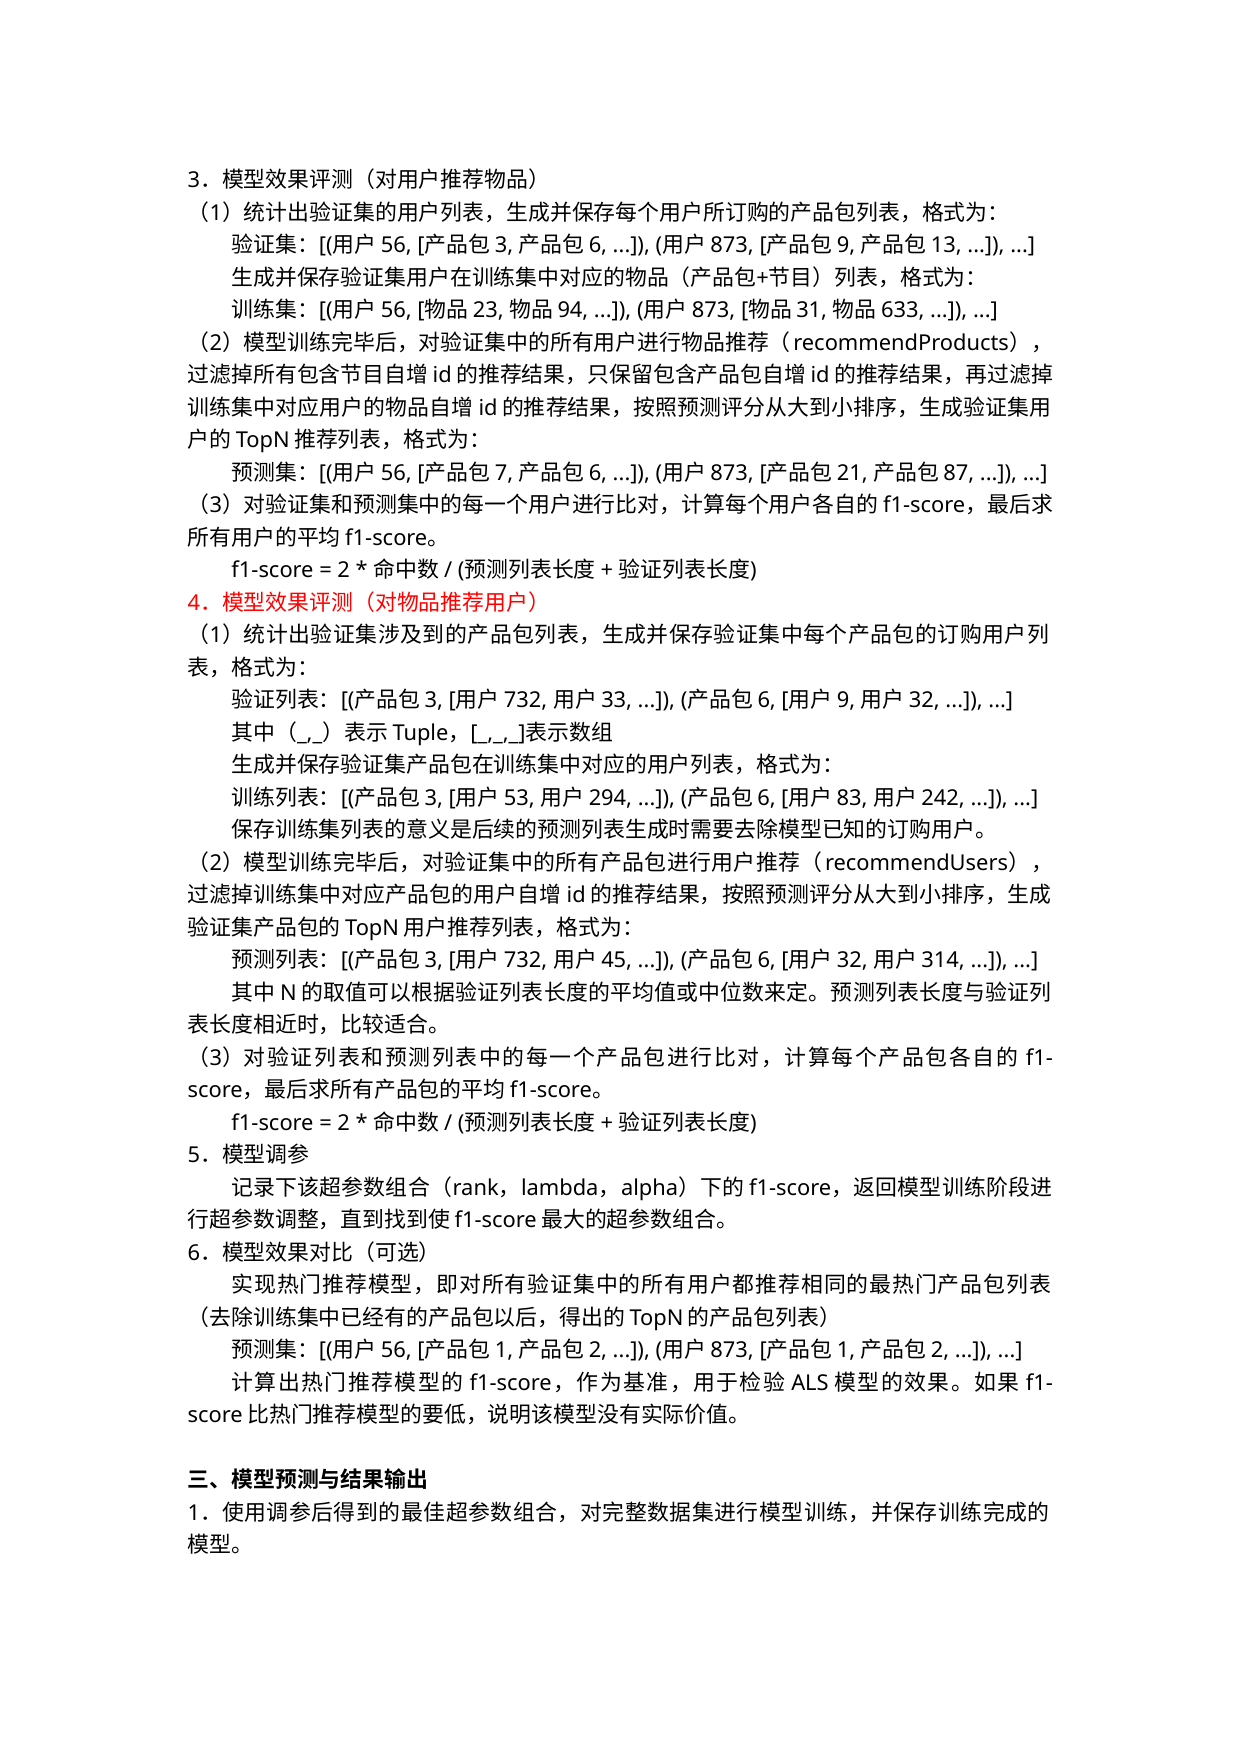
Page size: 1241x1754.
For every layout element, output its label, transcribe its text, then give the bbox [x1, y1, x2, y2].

list f1-score = 2 * 命中数 / (预测列表长度 + 验证列表长度) [187, 552, 1053, 584]
list f1-score = 2 * 命中数 / (预测列表长度 + 验证列表长度) [187, 1104, 1053, 1137]
list 训练列表：[(产品包3, [用户53, 用户294, ...]), (产品包6, [用户83, 用户242, ...]), ...] [187, 779, 1053, 812]
list 统计出验证集涉及到的产品包列表，生成并保存验证集中每个产品包的订购用户列表，格式为： [187, 617, 1053, 682]
list 验证集：[(用户56, [产品包3, 产品包6, ...]), (用户873, [产品包9, 产品包13, ...]), ...] [187, 227, 1053, 259]
list 其中N的取值可以根据验证列表长度的平均值或中位数来定。预测列表长度与验证列表长度相近时，比较适合。 [187, 974, 1053, 1039]
list 保存训练集列表的意义是后续的预测列表生成时需要去除模型已知的订购用户。 [187, 812, 1053, 844]
list 对验证集和预测集中的每一个用户进行比对，计算每个用户各自的f1-score，最后求所有用户的平均f1-score。 [187, 487, 1053, 552]
list 训练集：[(用户56, [物品23, 物品94, ...]), (用户873, [物品31, 物品633, ...]), ...] [187, 292, 1053, 324]
list 其中（_,_）表示Tuple，[_,_,_]表示数组 [187, 714, 1053, 747]
list 模型预测与结果输出 [187, 1462, 1053, 1494]
list 生成并保存验证集用户在训练集中对应的物品（产品包+节目）列表，格式为： [187, 259, 1053, 292]
list 使用调参后得到的最佳超参数组合，对完整数据集进行模型训练，并保存训练完成的模型。 [187, 1494, 1053, 1559]
list 模型效果评测（对物品推荐用户） [187, 584, 1053, 617]
list 预测集：[(用户56, [产品包7, 产品包6, ...]), (用户873, [产品包21, 产品包87, ...]), ...] [187, 454, 1053, 487]
list 模型训练完毕后，对验证集中的所有产品包进行用户推荐（recommendUsers），过滤掉训练集中对应产品包的用户自增id的推荐结果，按照预测评分从大到小排序，生成验证集产品包的TopN用户推荐列表，格式为： [187, 844, 1053, 942]
list 记录下该超参数组合（rank，lambda，alpha）下的f1-score，返回模型训练阶段进行超参数调整，直到找到使f1-score最大的超参数组合。 [187, 1169, 1053, 1234]
list 对验证列表和预测列表中的每一个产品包进行比对，计算每个产品包各自的f1-score，最后求所有产品包的平均f1-score。 [187, 1039, 1053, 1104]
list 预测列表：[(产品包3, [用户732, 用户45, ...]), (产品包6, [用户32, 用户314, ...]), ...] [187, 942, 1053, 974]
list 计算出热门推荐模型的f1-score，作为基准，用于检验ALS模型的效果。如果f1-score比热门推荐模型的要低，说明该模型没有实际价值。 [187, 1364, 1053, 1429]
list 生成并保存验证集产品包在训练集中对应的用户列表，格式为： [187, 747, 1053, 779]
list 实现热门推荐模型，即对所有验证集中的所有用户都推荐相同的最热门产品包列表（去除训练集中已经有的产品包以后，得出的TopN的产品包列表） [187, 1267, 1053, 1332]
list 模型调参 [187, 1137, 1053, 1169]
list 模型效果对比（可选） [187, 1234, 1053, 1267]
list 模型训练完毕后，对验证集中的所有用户进行物品推荐（recommendProducts），过滤掉所有包含节目自增id的推荐结果，只保留包含产品包自增id的推荐结果，再过滤掉训练集中对应用户的物品自增id的推荐结果，按照预测评分从大到小排序，生成验证集用户的TopN推荐列表，格式为： [187, 324, 1053, 454]
list 验证列表：[(产品包3, [用户732, 用户33, ...]), (产品包6, [用户9, 用户32, ...]), ...] [187, 682, 1053, 714]
list 统计出验证集的用户列表，生成并保存每个用户所订购的产品包列表，格式为： [187, 194, 1053, 227]
list 预测集：[(用户56, [产品包1, 产品包2, ...]), (用户873, [产品包1, 产品包2, ...]), ...] [187, 1332, 1053, 1364]
list 模型效果评测（对用户推荐物品） [187, 162, 1053, 194]
